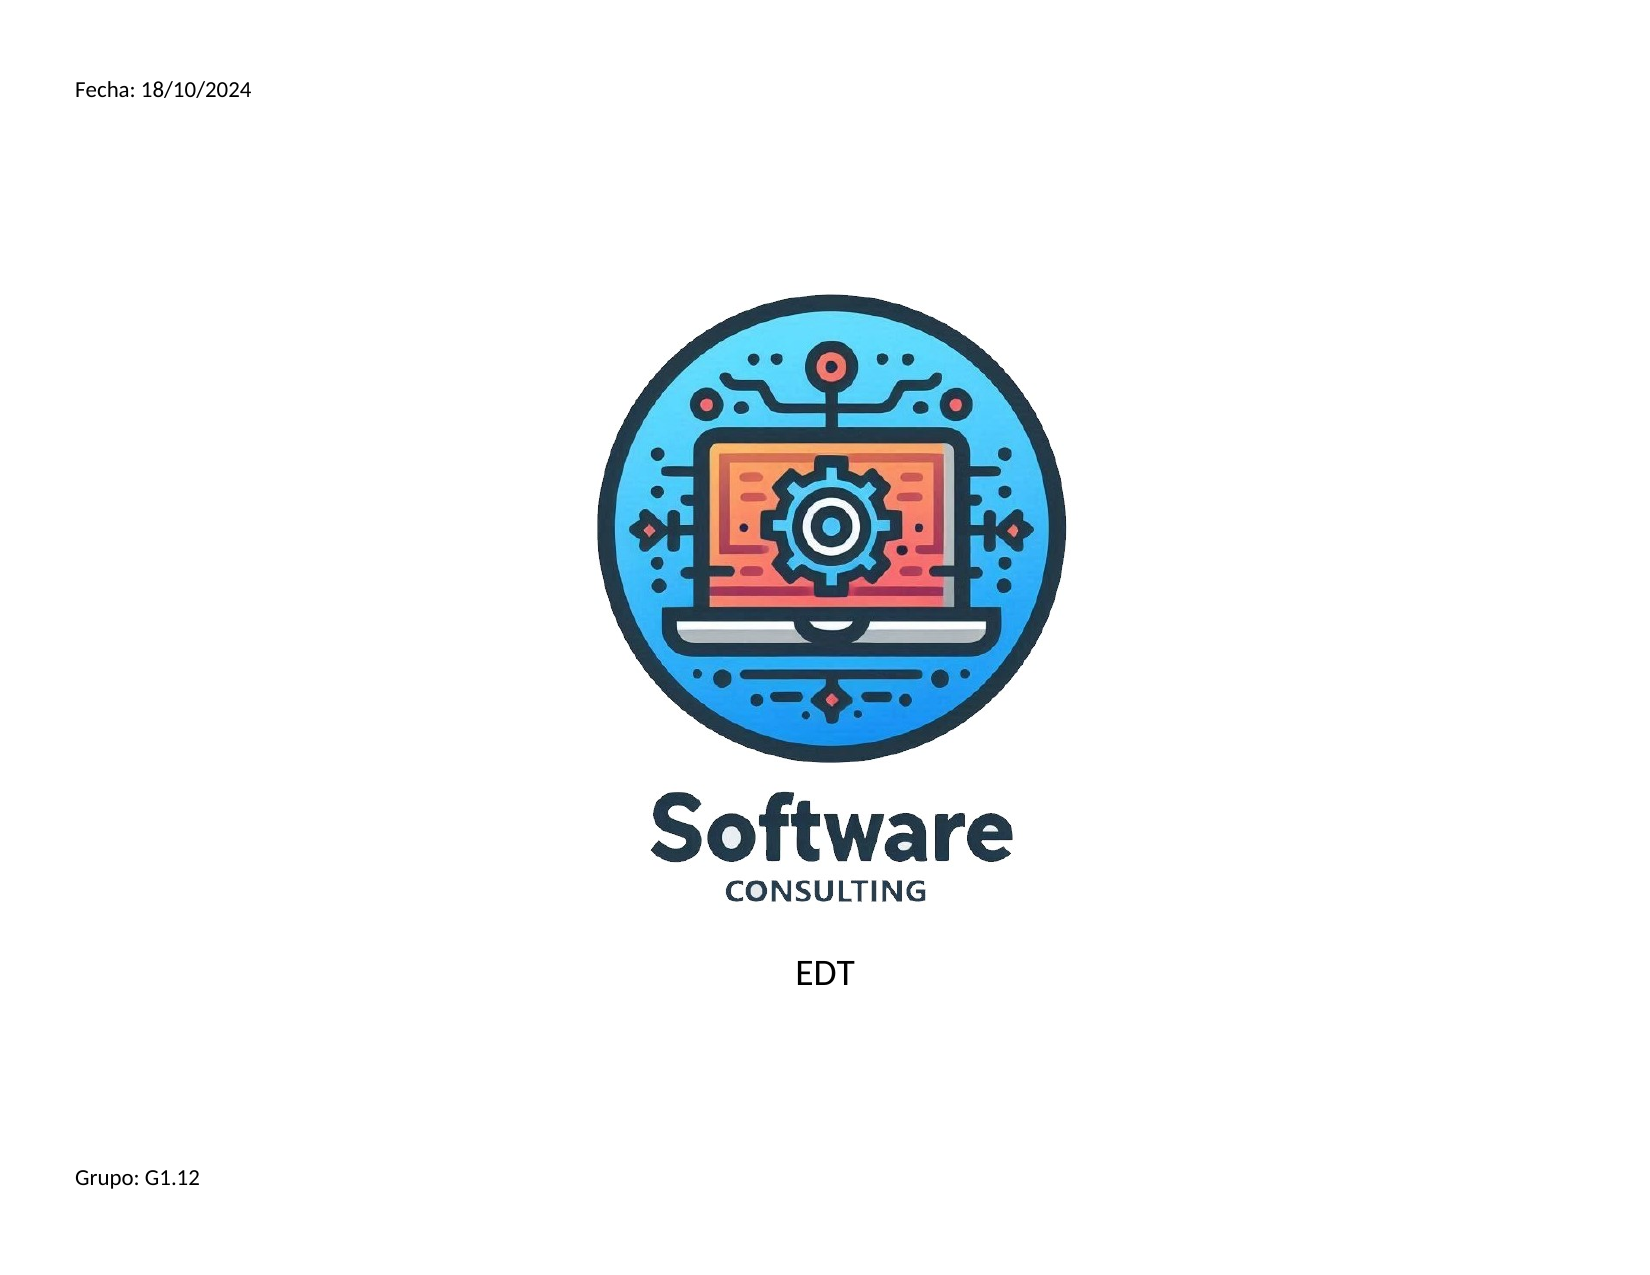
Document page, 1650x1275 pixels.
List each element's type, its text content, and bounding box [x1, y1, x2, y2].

text Grupo: G1.12 [75, 1163, 1575, 1191]
text Fecha: 18/10/2024 [75, 75, 1575, 103]
picture [566, 272, 1081, 939]
